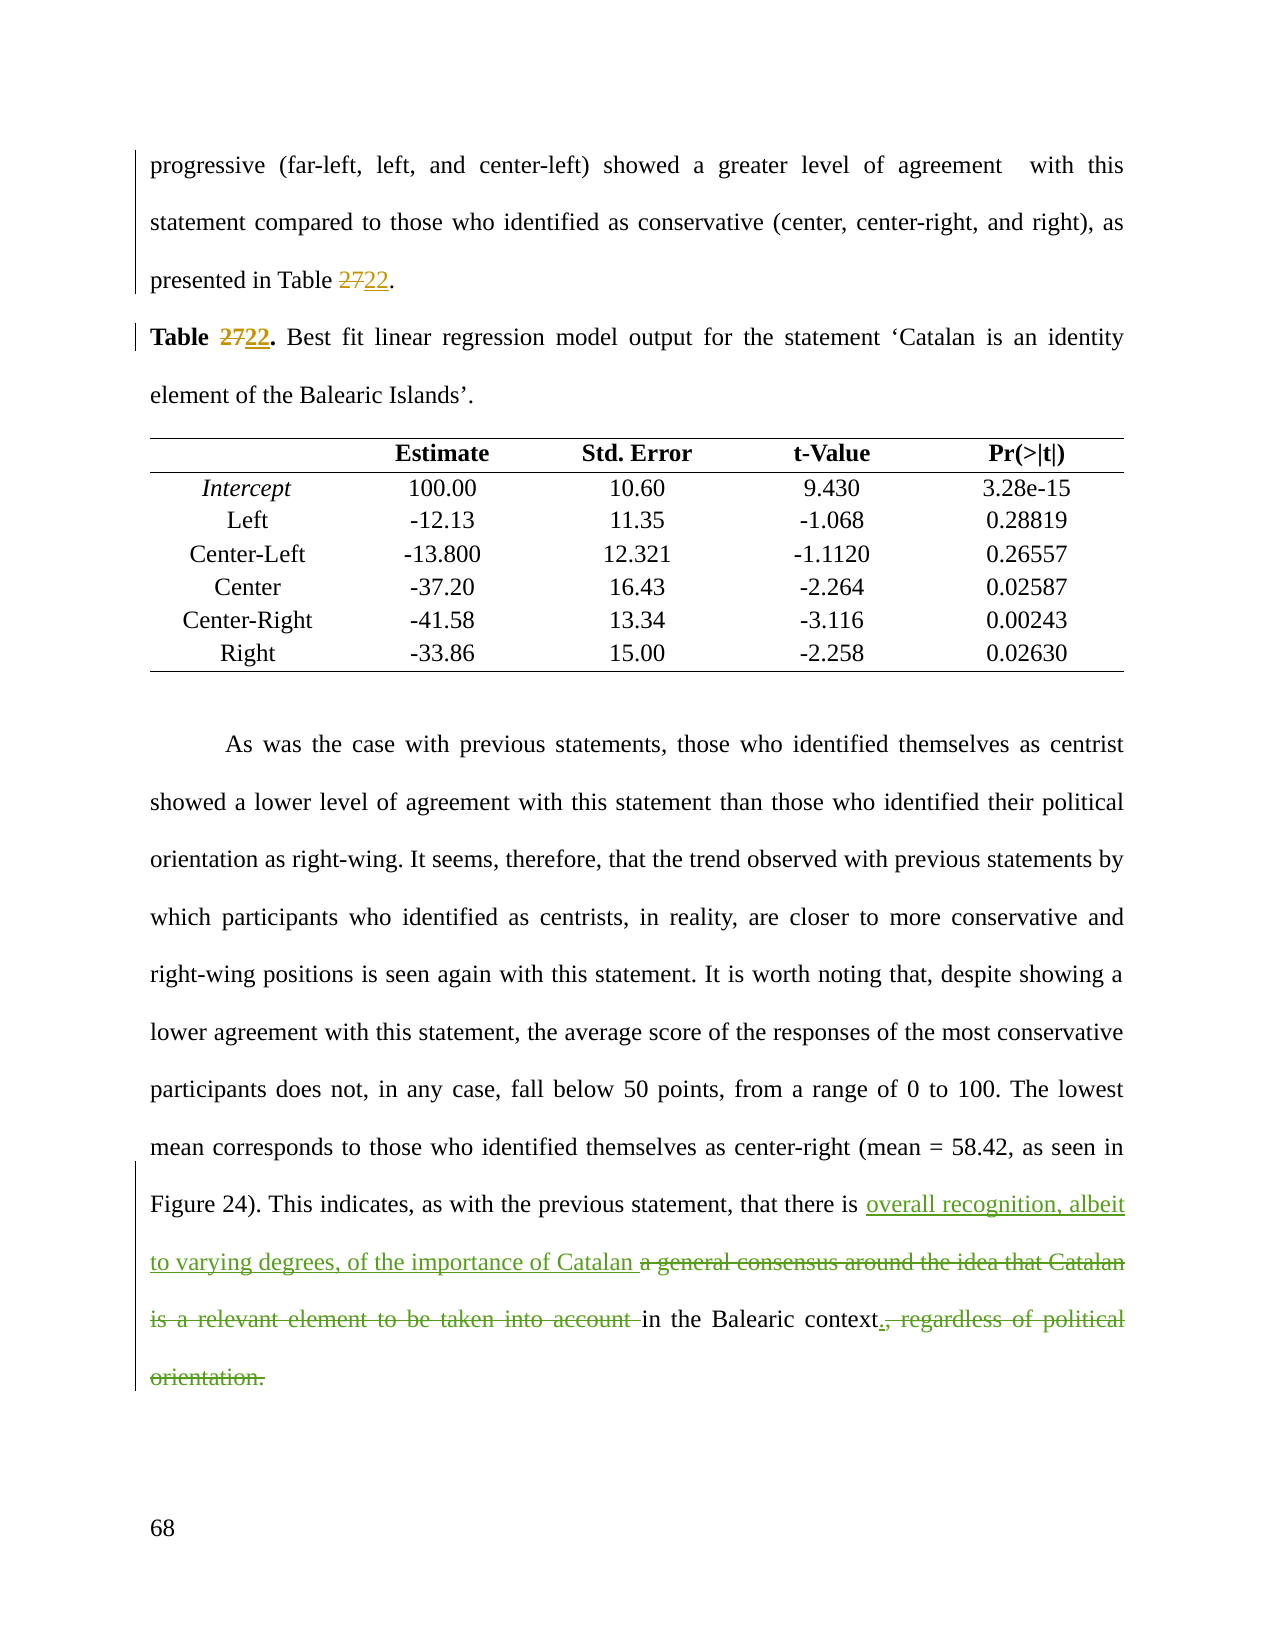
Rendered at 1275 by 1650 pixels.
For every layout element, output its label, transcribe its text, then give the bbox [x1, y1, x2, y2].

table_cell 0.02587 [929, 572, 1124, 605]
table_cell -2.264 [734, 572, 929, 605]
table_cell Center-Right [150, 605, 345, 638]
table_header Pr(>|t|) [929, 439, 1124, 472]
table_cell Right [150, 638, 345, 671]
table_cell Left [150, 506, 345, 539]
table_cell Center-Left [150, 539, 345, 572]
table_cell Intercept [150, 473, 345, 506]
table_cell -3.116 [734, 605, 929, 638]
table_cell 0.00243 [929, 605, 1124, 638]
table_cell 3.28e-15 [929, 473, 1124, 506]
table_cell Center [150, 572, 345, 605]
table_header Std. Error [540, 439, 734, 472]
text Table . Best fit linear regression model output for the statement ‘Catalan is an identity element of the Balearic Islands’. [150, 322, 1125, 409]
table_cell 13.34 [540, 605, 734, 638]
table_cell -1.1120 [734, 539, 929, 572]
table_header [150, 439, 345, 472]
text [150, 150, 1125, 294]
table_cell 16.43 [540, 572, 734, 605]
table_cell -1.068 [734, 506, 929, 539]
table_cell 10.60 [540, 473, 734, 506]
table_cell 15.00 [540, 638, 734, 671]
table_cell -41.58 [345, 605, 539, 638]
table_cell -12.13 [345, 506, 539, 539]
table_cell 12.321 [540, 539, 734, 572]
table_cell 0.28819 [929, 506, 1124, 539]
text As was the case with previous statements, those who identified themselves as centrist showed a lower level of agreement with this statement than those who identified their political orientation as right-wing. It seems, therefore, that the trend observed with previous statements by which participants who identified as centrists, in reality, are closer to more conservative and right-wing positions is seen again with this statement. It is worth noting that, despite showing a lower agreement with this statement, the average score of the responses of the most conservative participants does not, in any case, fall below 50 points, from a range of 0 to 100. The lowest mean corresponds to those who identified themselves as center-right (mean = 58.42, as seen in Figure 24). This indicates, as with the previous statement, that there is in the Balearic context [150, 729, 1125, 1391]
table_cell 100.00 [345, 473, 539, 506]
table_cell -37.20 [345, 572, 539, 605]
table_cell 0.26557 [929, 539, 1124, 572]
table_cell -13.800 [345, 539, 539, 572]
table_cell 11.35 [540, 506, 734, 539]
table_header t-Value [734, 439, 929, 472]
table_cell 9.430 [734, 473, 929, 506]
table_header Estimate [345, 439, 539, 472]
table_cell -2.258 [734, 638, 929, 671]
table_cell 0.02630 [929, 638, 1124, 671]
table_cell -33.86 [345, 638, 539, 671]
